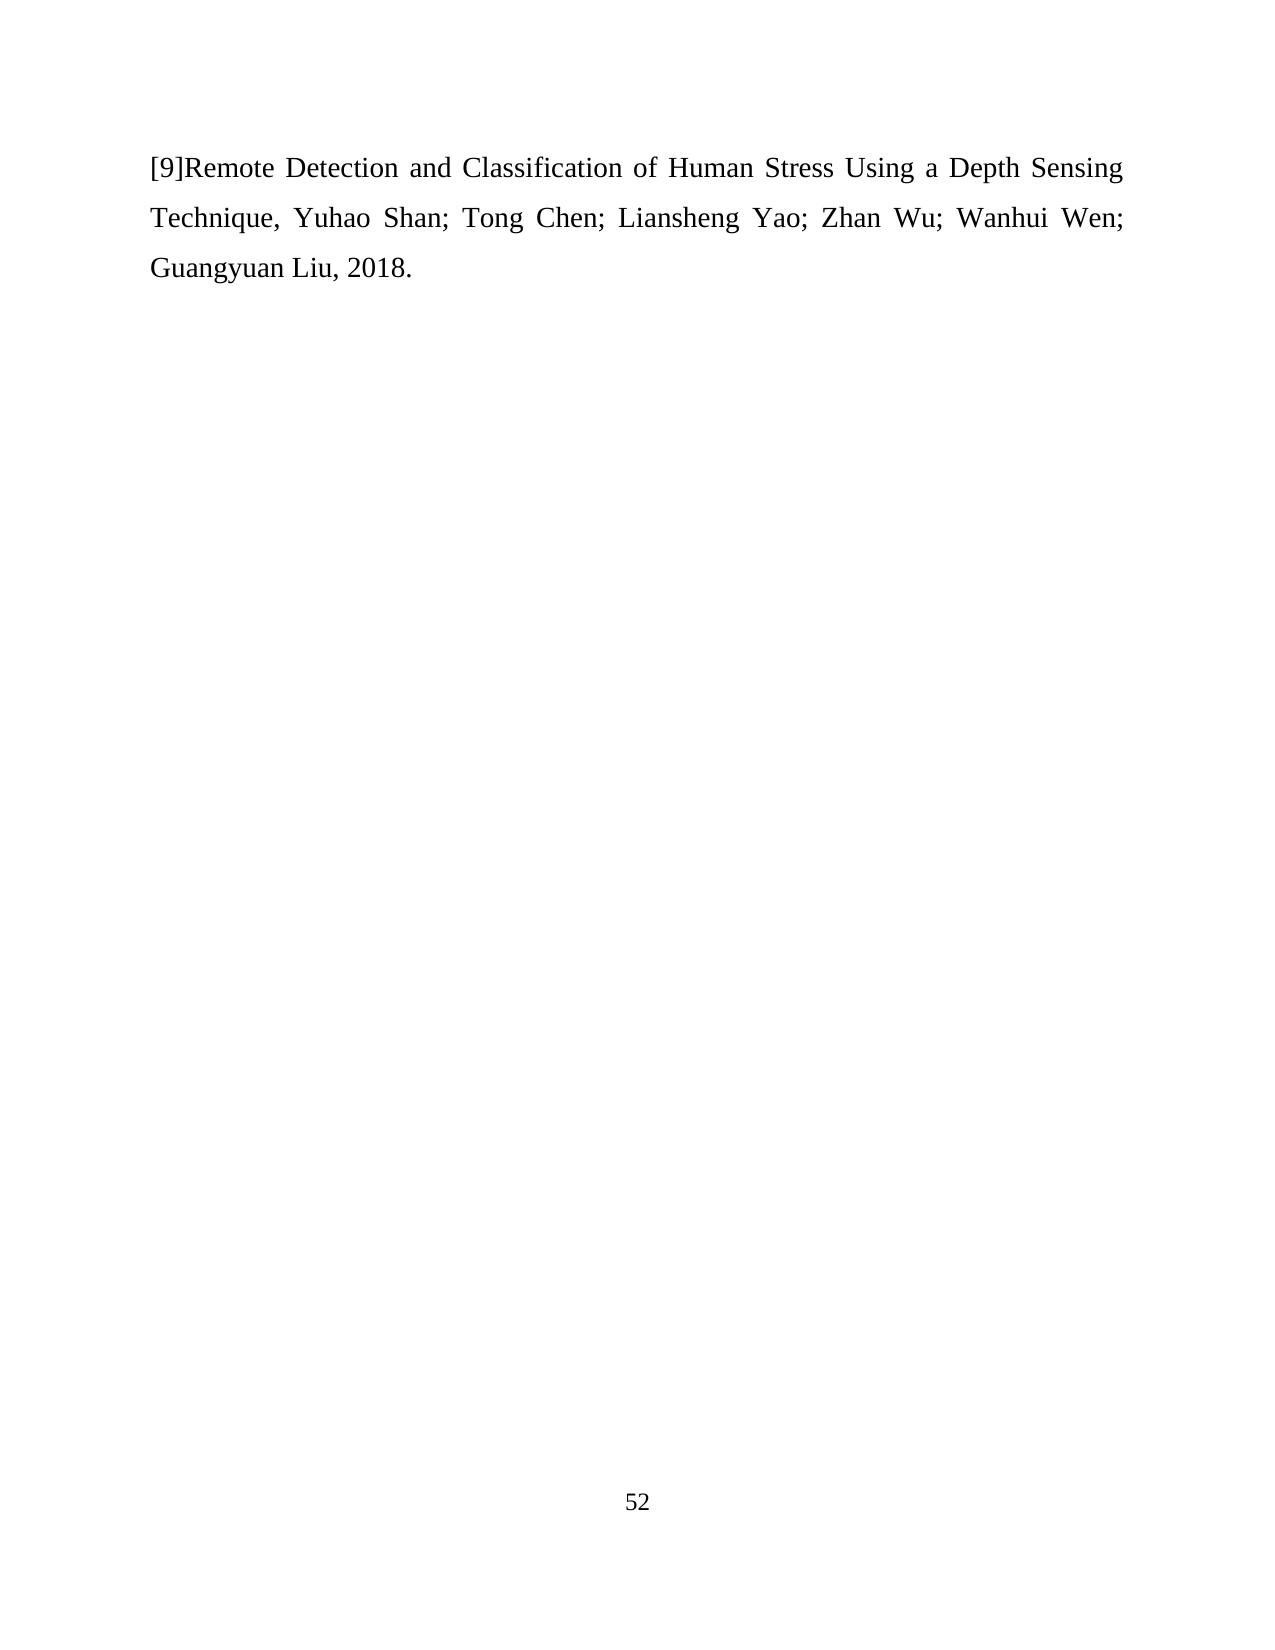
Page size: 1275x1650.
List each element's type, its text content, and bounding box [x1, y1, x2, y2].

text [9]Remote Detection and Classification of Human Stress Using a Depth Sensing Technique, Yuhao Shan; Tong Chen; Liansheng Yao; Zhan Wu; Wanhui Wen; Guangyuan Liu, 2018. [150, 150, 1125, 284]
